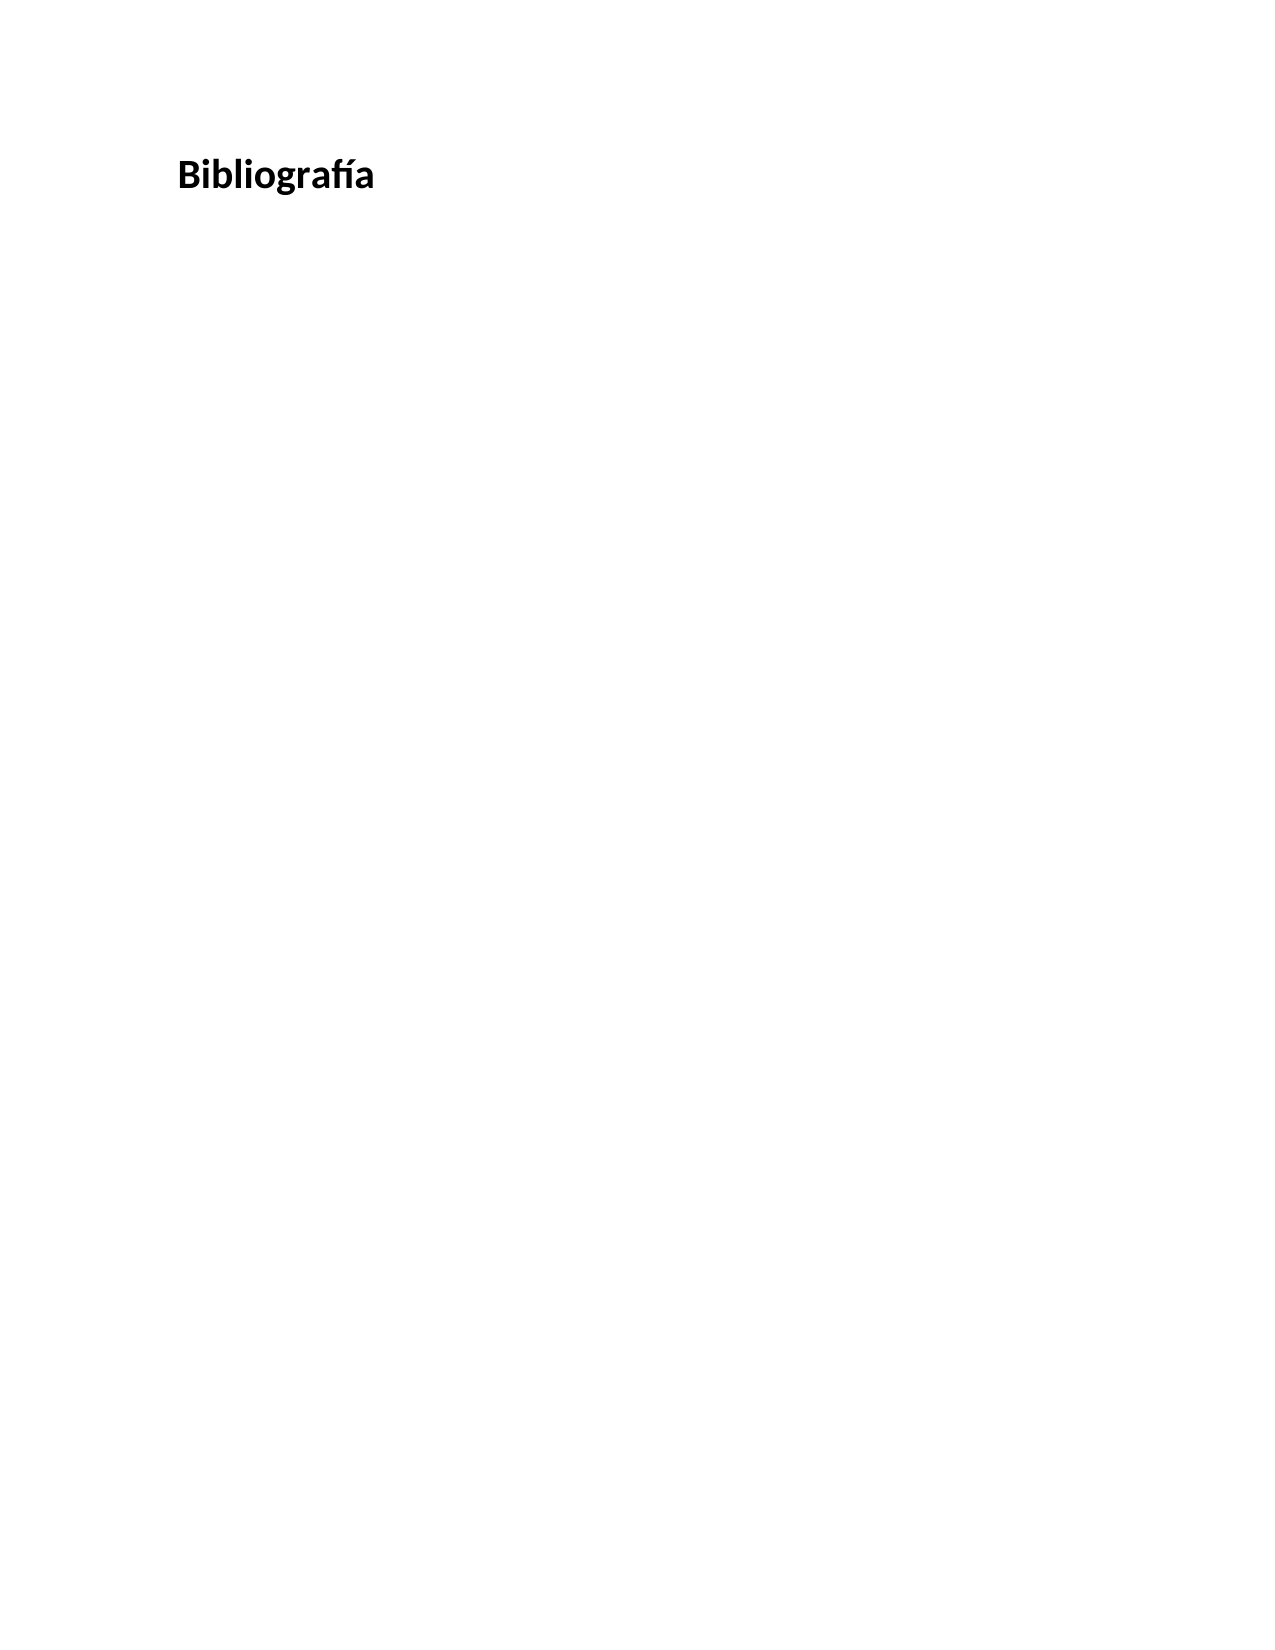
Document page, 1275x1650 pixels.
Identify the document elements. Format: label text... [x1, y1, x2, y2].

subtitle Bibliografía [177, 148, 1098, 198]
